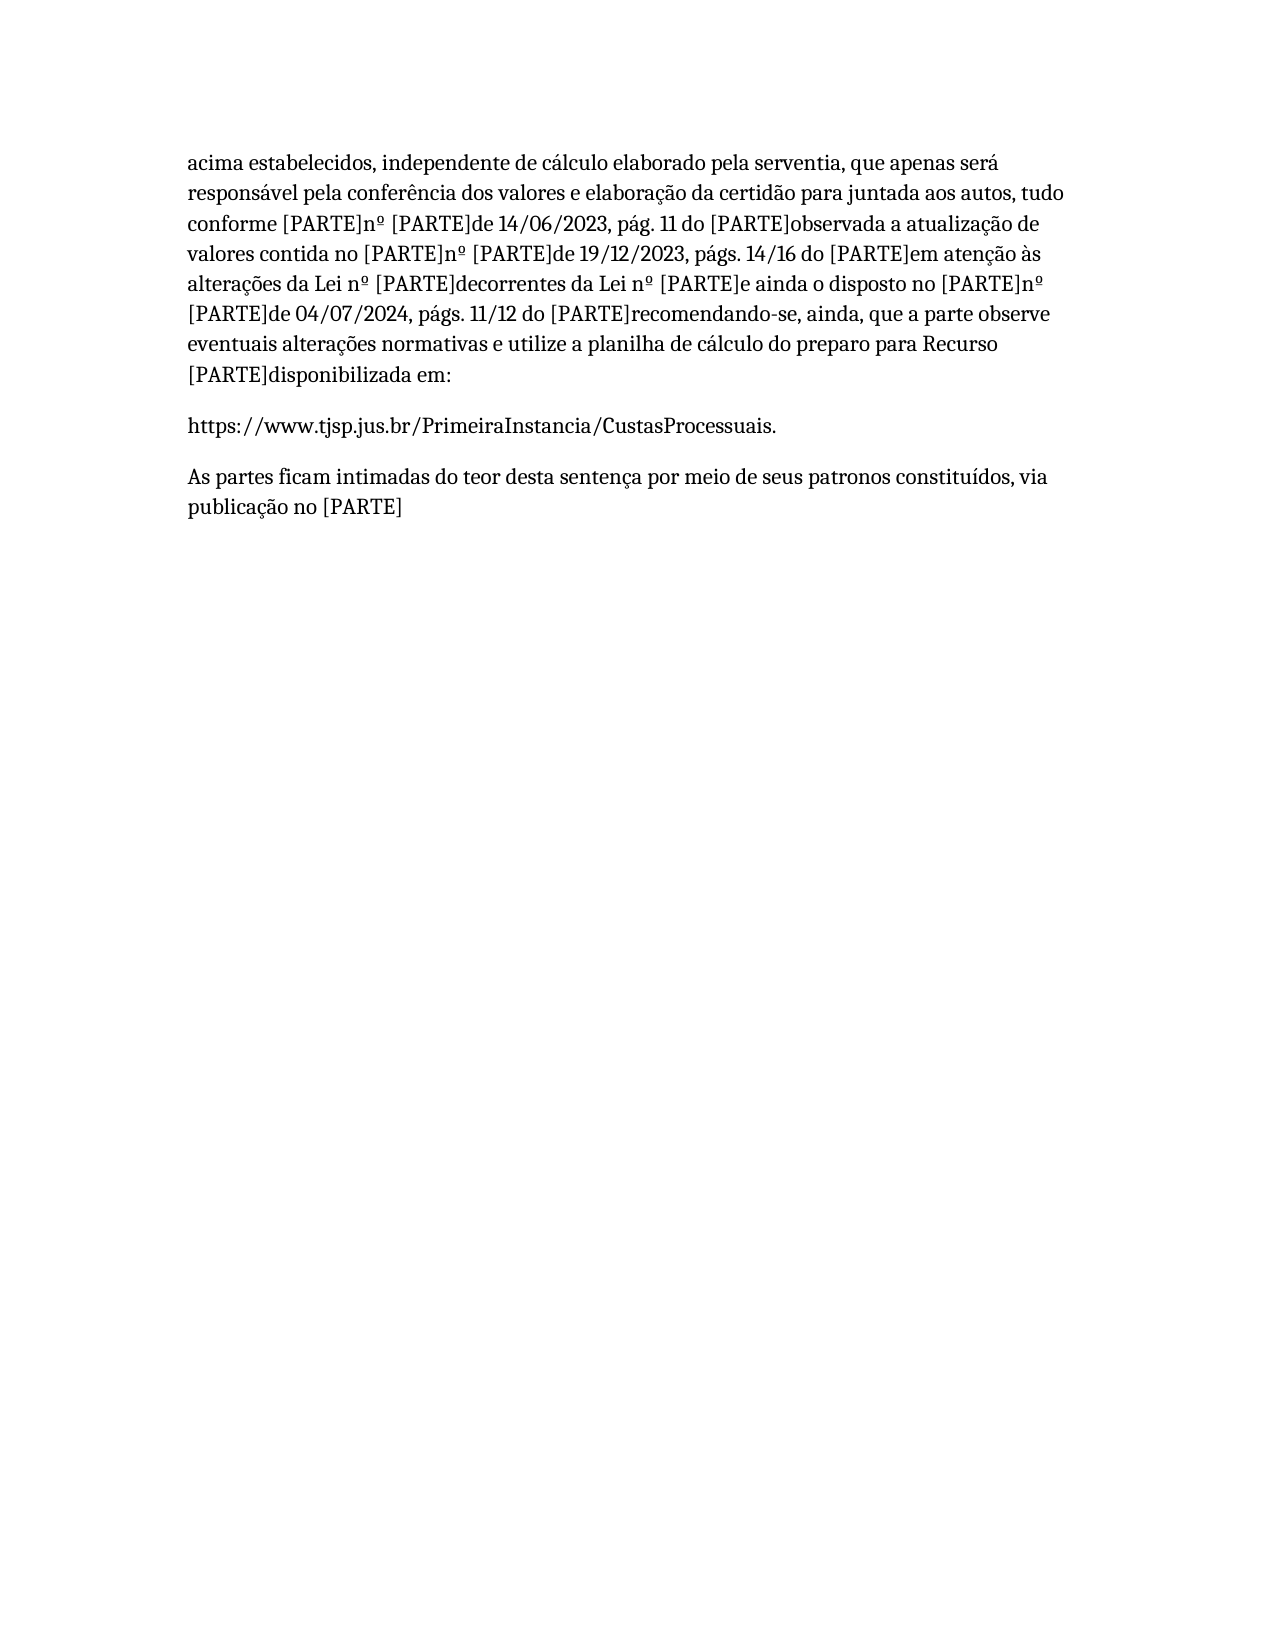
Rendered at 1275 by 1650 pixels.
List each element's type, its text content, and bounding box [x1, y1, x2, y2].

text https://www.tjsp.jus.br/PrimeiraInstancia/CustasProcessuais. [187, 412, 1087, 439]
text As partes ficam intimadas do teor desta sentença por meio de seus patronos constituídos, via publicação no [PARTE] [187, 463, 1087, 520]
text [187, 150, 1087, 388]
